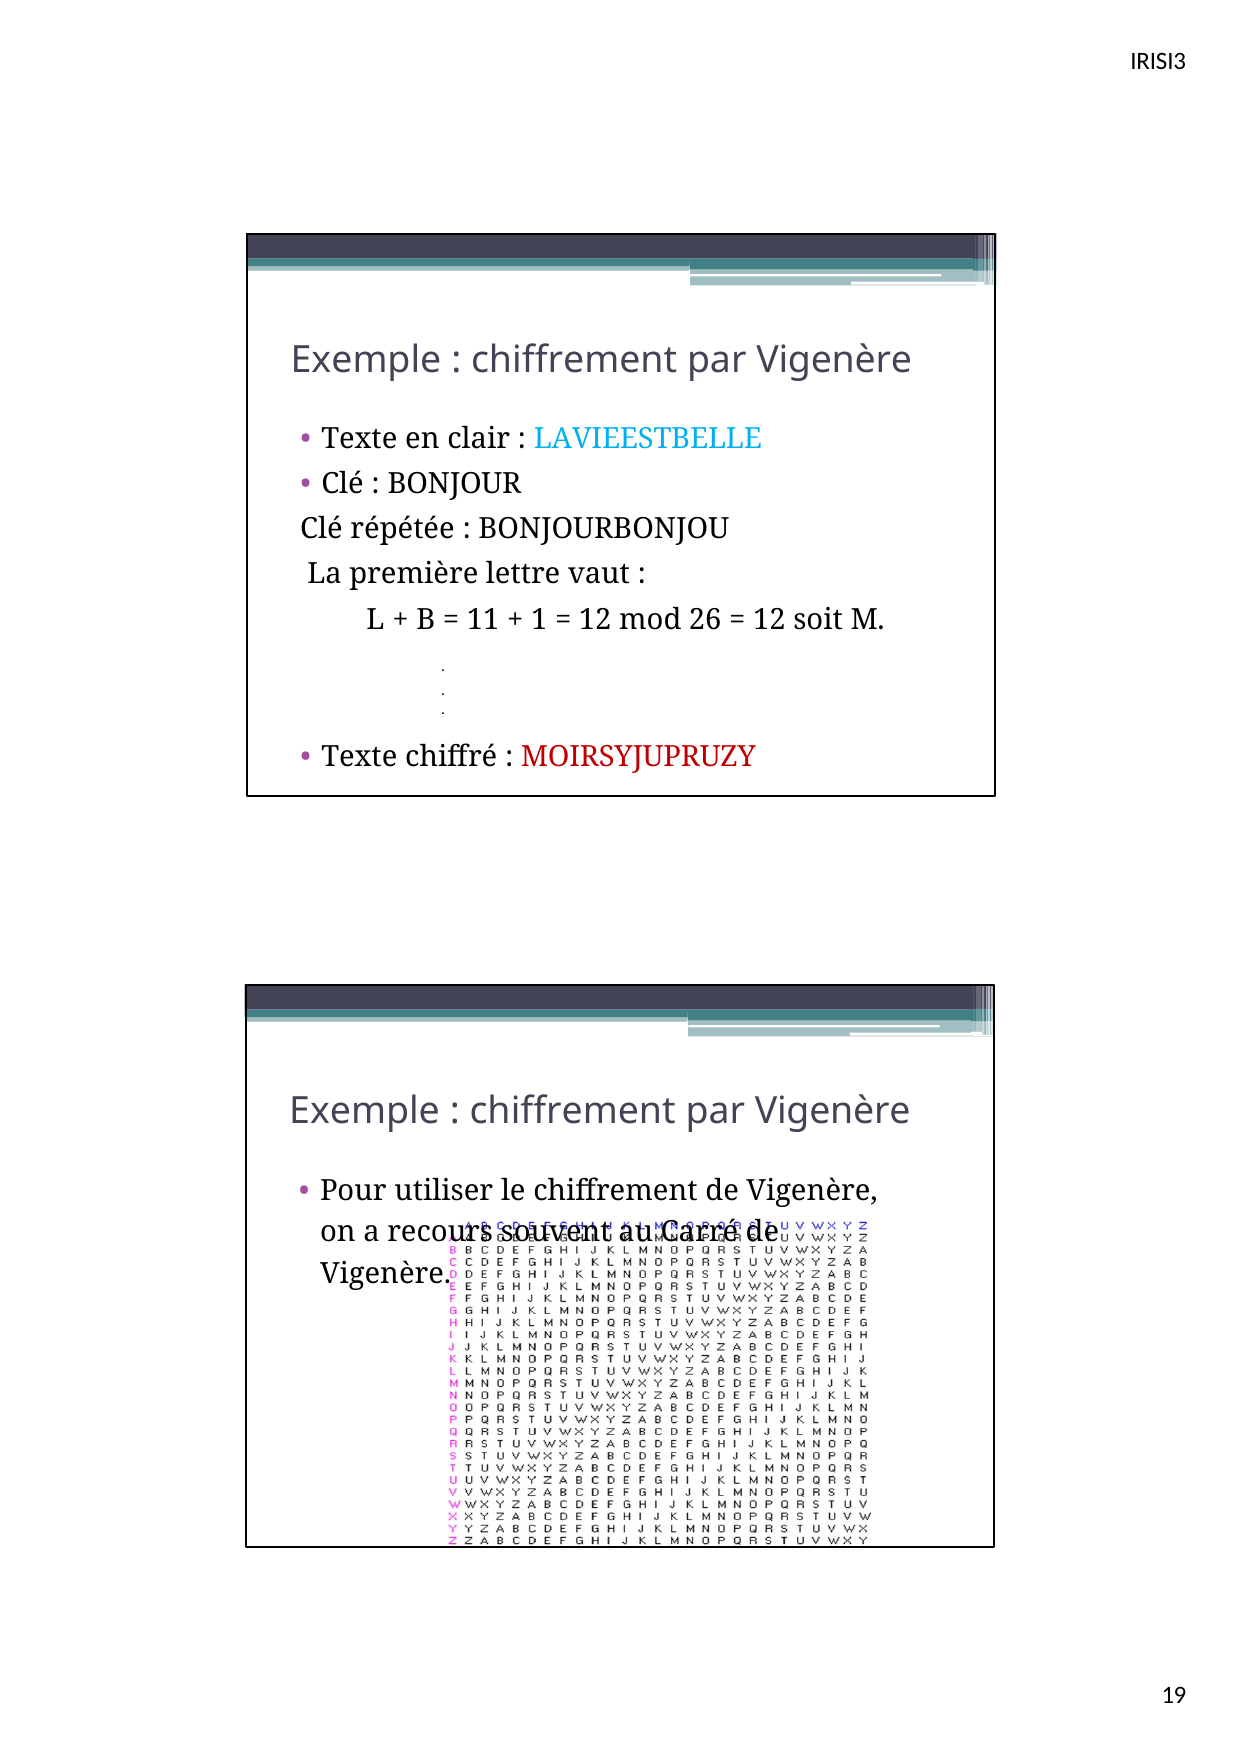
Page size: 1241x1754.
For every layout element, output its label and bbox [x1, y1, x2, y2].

picture [248, 235, 994, 286]
picture [448, 1221, 871, 1545]
picture [247, 986, 993, 1037]
